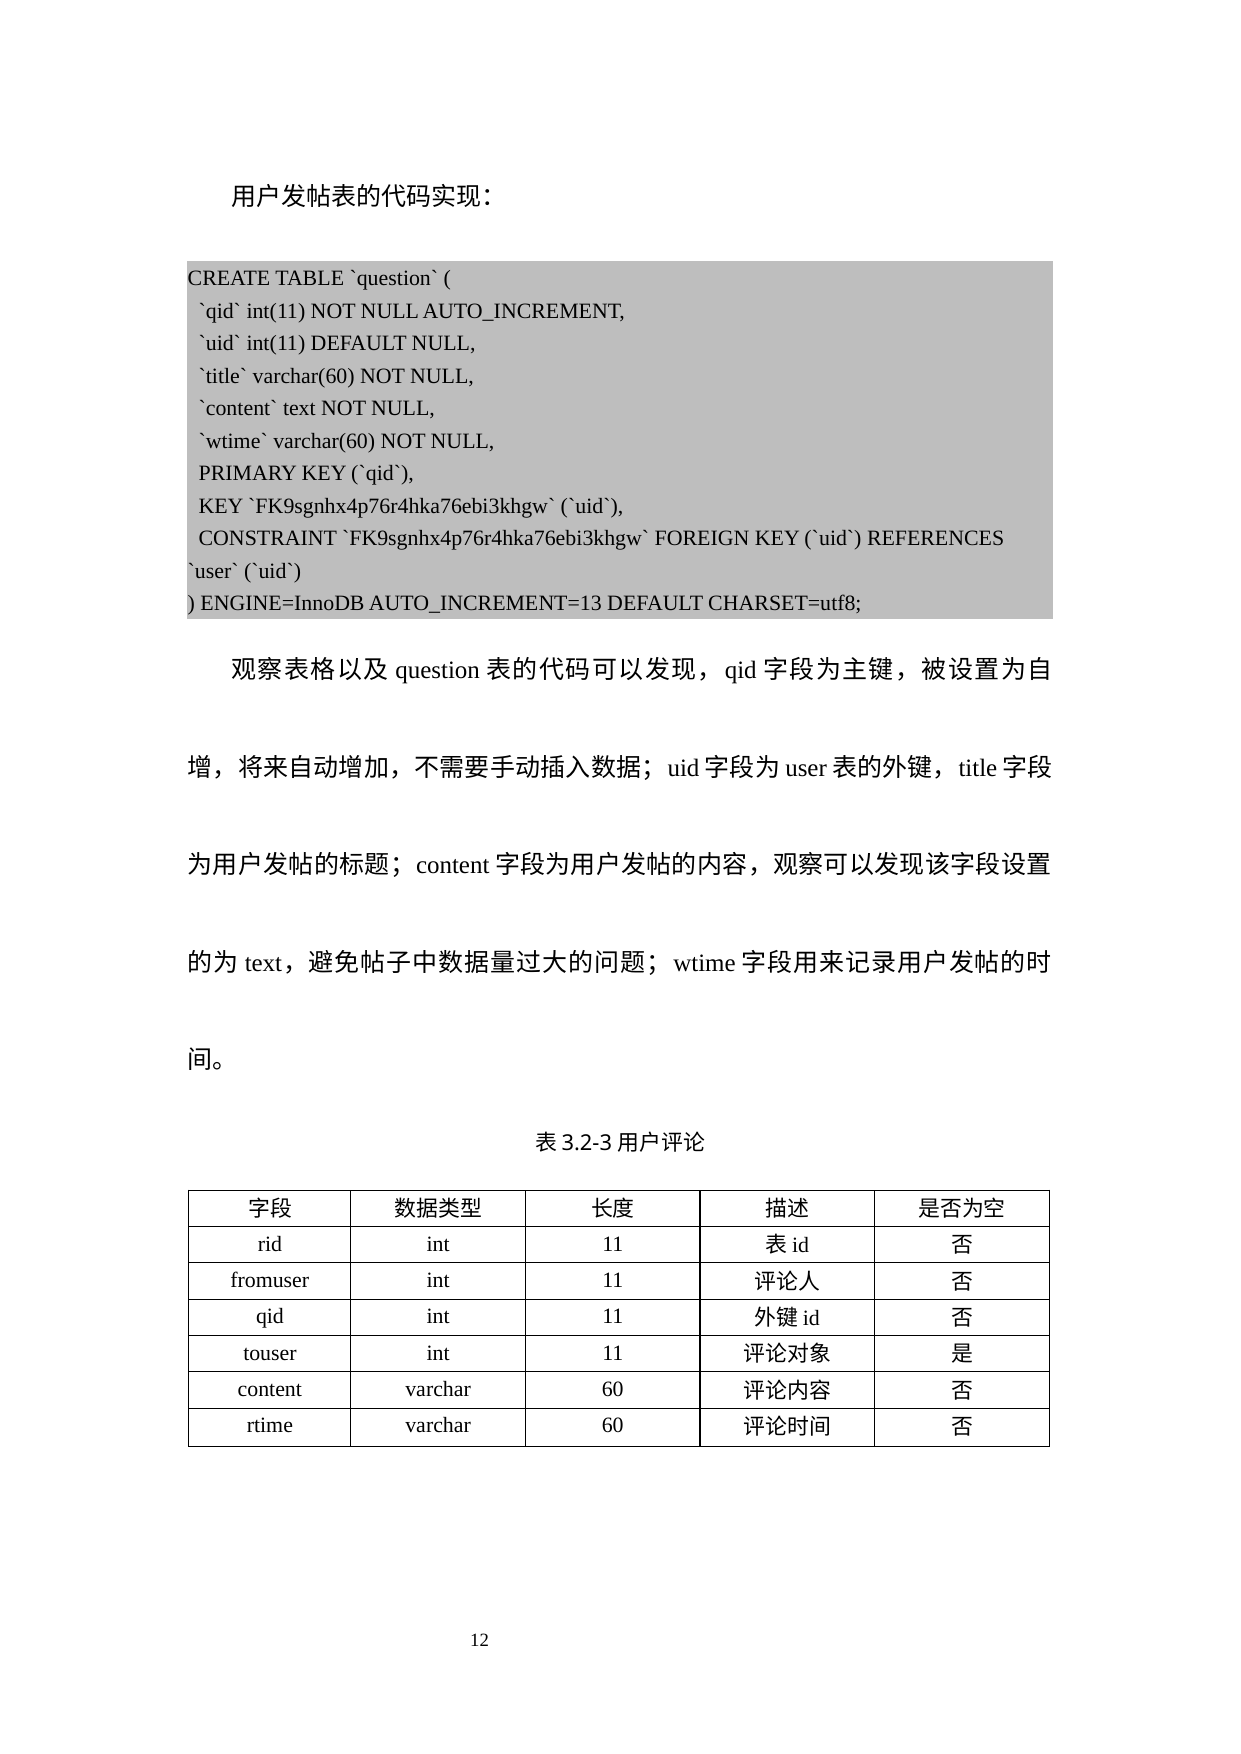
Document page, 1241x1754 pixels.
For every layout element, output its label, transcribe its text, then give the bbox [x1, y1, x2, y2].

table_header 描述 [701, 1191, 874, 1226]
table_header 是否为空 [875, 1191, 1049, 1226]
table_cell int [351, 1300, 525, 1335]
list 用户发帖表的代码实现： [187, 162, 1053, 227]
table_cell 否 [875, 1300, 1049, 1335]
table_header 长度 [526, 1191, 699, 1226]
table_cell varchar [351, 1372, 525, 1408]
table_cell 评论人 [701, 1263, 874, 1298]
text PRIMARY KEY (`qid`), [187, 456, 1053, 489]
table_cell 是 [875, 1336, 1049, 1371]
table_cell int [351, 1263, 525, 1298]
table_cell 60 [526, 1372, 699, 1408]
table_cell 外键id [701, 1300, 874, 1335]
list 表3.2-3 用户评论 [187, 1125, 1053, 1157]
text `wtime` varchar(60) NOT NULL, [187, 424, 1053, 456]
text `uid` int(11) DEFAULT NULL, [187, 326, 1053, 359]
table_cell 评论时间 [701, 1409, 874, 1446]
text CONSTRAINT `FK9sgnhx4p76r4hka76ebi3khgw` FOREIGN KEY (`uid`) REFERENCES `user` (`uid`) [187, 521, 1053, 586]
text CREATE TABLE `question` ( [187, 261, 1053, 294]
table_cell 11 [526, 1227, 699, 1262]
table_cell 11 [526, 1336, 699, 1371]
table_cell 评论内容 [701, 1372, 874, 1408]
table_cell int [351, 1227, 525, 1262]
table_header 数据类型 [351, 1191, 525, 1226]
table_cell 表id [701, 1227, 874, 1262]
text `title` varchar(60) NOT NULL, [187, 359, 1053, 391]
table_cell 否 [875, 1263, 1049, 1298]
text KEY `FK9sgnhx4p76r4hka76ebi3khgw` (`uid`), [187, 489, 1053, 521]
table_cell qid [189, 1300, 350, 1335]
text ) ENGINE=InnoDB AUTO_INCREMENT=13 DEFAULT CHARSET=utf8; [187, 586, 1053, 619]
table_cell fromuser [189, 1263, 350, 1298]
table_cell rtime [189, 1409, 350, 1446]
text `qid` int(11) NOT NULL AUTO_INCREMENT, [187, 294, 1053, 326]
table_header 字段 [189, 1191, 350, 1226]
table_cell 60 [526, 1409, 699, 1446]
table_cell varchar [351, 1409, 525, 1446]
table_cell 11 [526, 1263, 699, 1298]
table_cell int [351, 1336, 525, 1371]
text `content` text NOT NULL, [187, 391, 1053, 424]
table_cell 否 [875, 1409, 1049, 1446]
table_cell 评论对象 [701, 1336, 874, 1371]
table_cell content [189, 1372, 350, 1408]
table_cell 否 [875, 1372, 1049, 1408]
list 观察表格以及question表的代码可以发现，qid字段为主键，被设置为自增，将来自动增加，不需要手动插入数据；uid字段为user表的外键，title字段为用户发帖的标题；content字段为用户发帖的内容，观察可以发现该字段设置的为text，避免帖子中数据量过大的问题；wtime字段用来记录用户发帖的时间。 [187, 635, 1053, 1090]
table_cell rid [189, 1227, 350, 1262]
table_cell 否 [875, 1227, 1049, 1262]
table_cell 11 [526, 1300, 699, 1335]
table_cell touser [189, 1336, 350, 1371]
